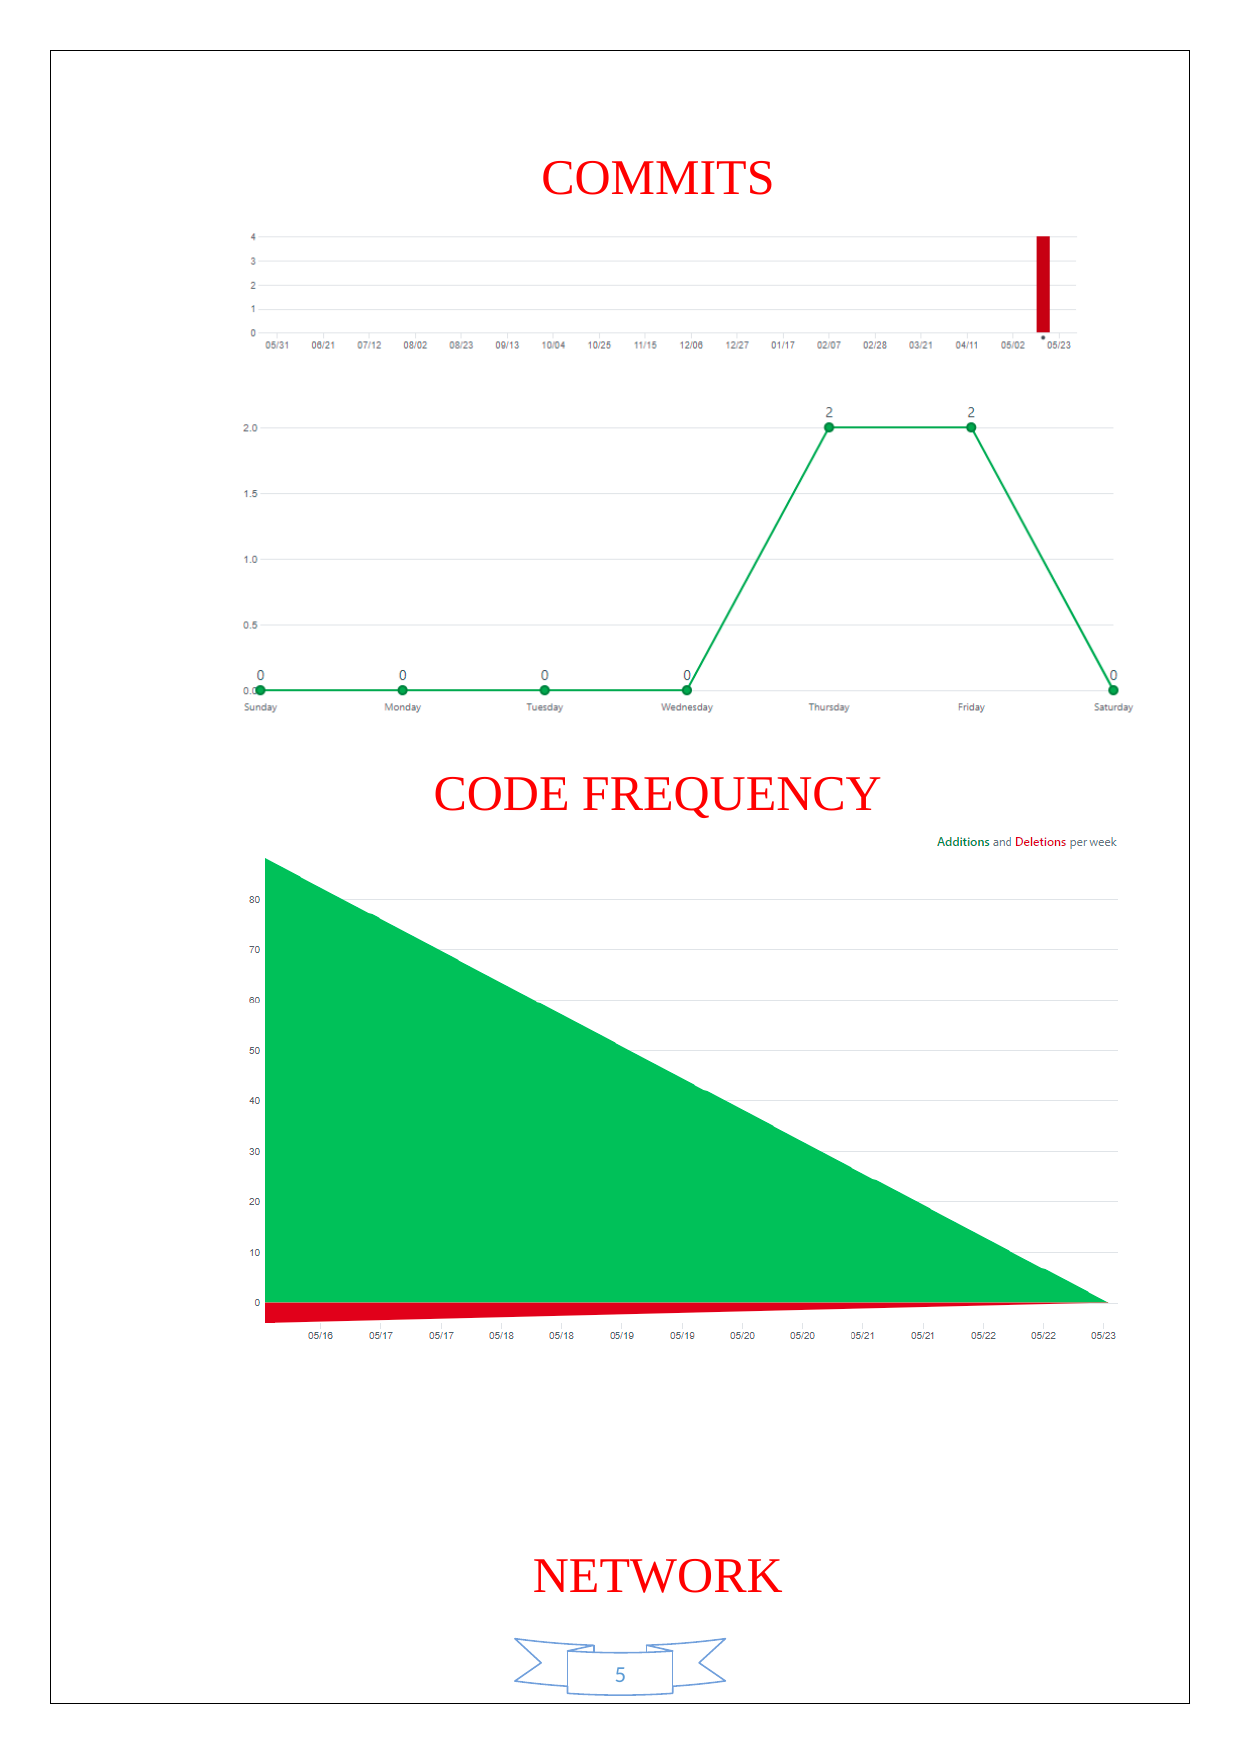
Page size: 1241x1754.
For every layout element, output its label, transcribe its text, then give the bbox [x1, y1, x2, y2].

list CODE FREQUENCY [222, 763, 1093, 821]
picture [222, 825, 1167, 1357]
picture [222, 209, 1167, 762]
list NETWORK [222, 1545, 1093, 1603]
list COMMITS [222, 147, 1093, 205]
